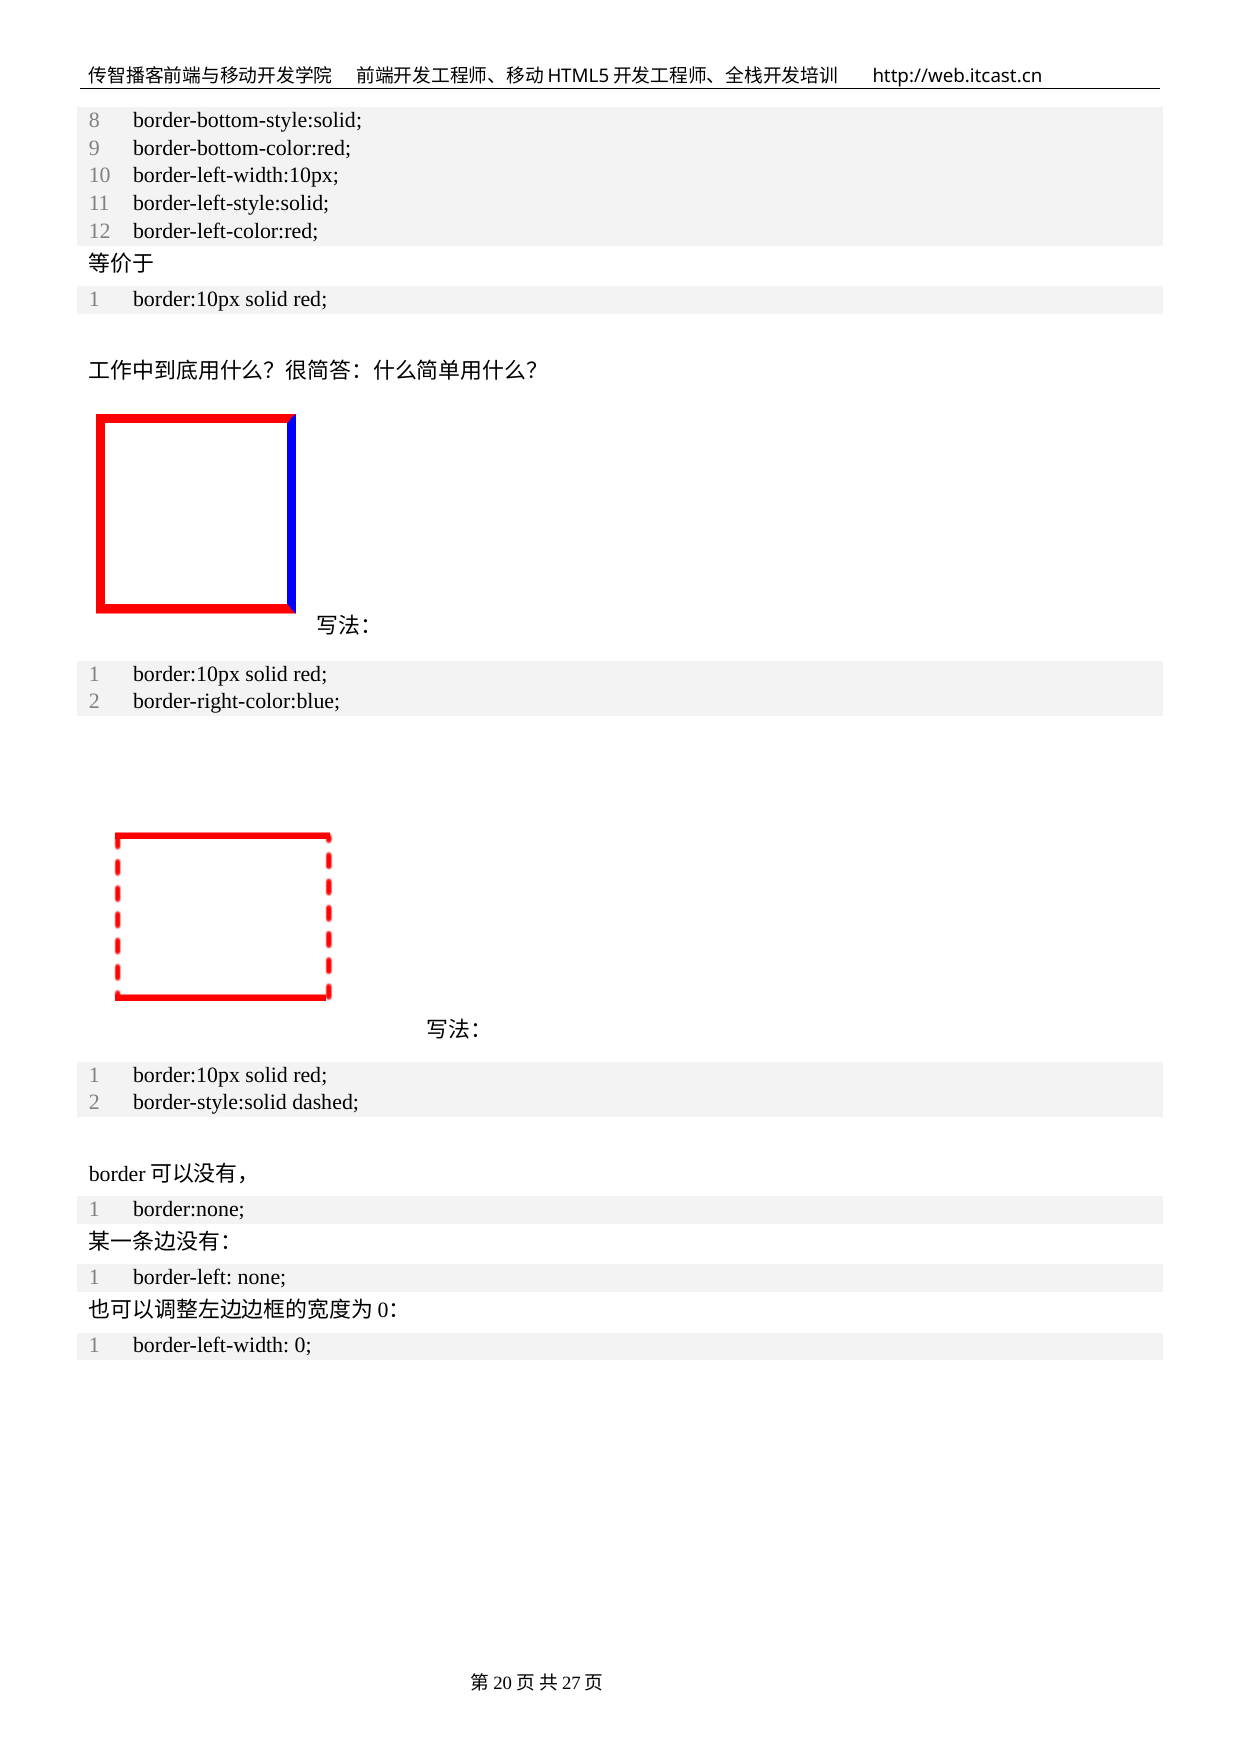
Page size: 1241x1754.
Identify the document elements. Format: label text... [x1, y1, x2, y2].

table_header border-left: none; [77, 1264, 1163, 1292]
text 等价于 [88, 246, 1152, 278]
table_header border:10px solid red; [77, 286, 1163, 314]
picture [88, 804, 427, 1037]
text 某一条边没有： [88, 1224, 1152, 1256]
text 也可以调整左边边框的宽度为0： [88, 1292, 1152, 1324]
picture [88, 406, 311, 633]
table_header border:10px solid red; border-right-color:blue; [77, 661, 1163, 716]
text border可以没有， [88, 1156, 1152, 1188]
text 工作中到底用什么？很简答：什么简单用什么？ [88, 352, 1152, 385]
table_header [77, 107, 1163, 246]
table_header border:10px solid red; border-style:solid dashed; [77, 1062, 1163, 1117]
text 写法： [88, 393, 1152, 653]
table_header border-left-width: 0; [77, 1333, 1163, 1360]
table_header border:none; [77, 1196, 1163, 1224]
